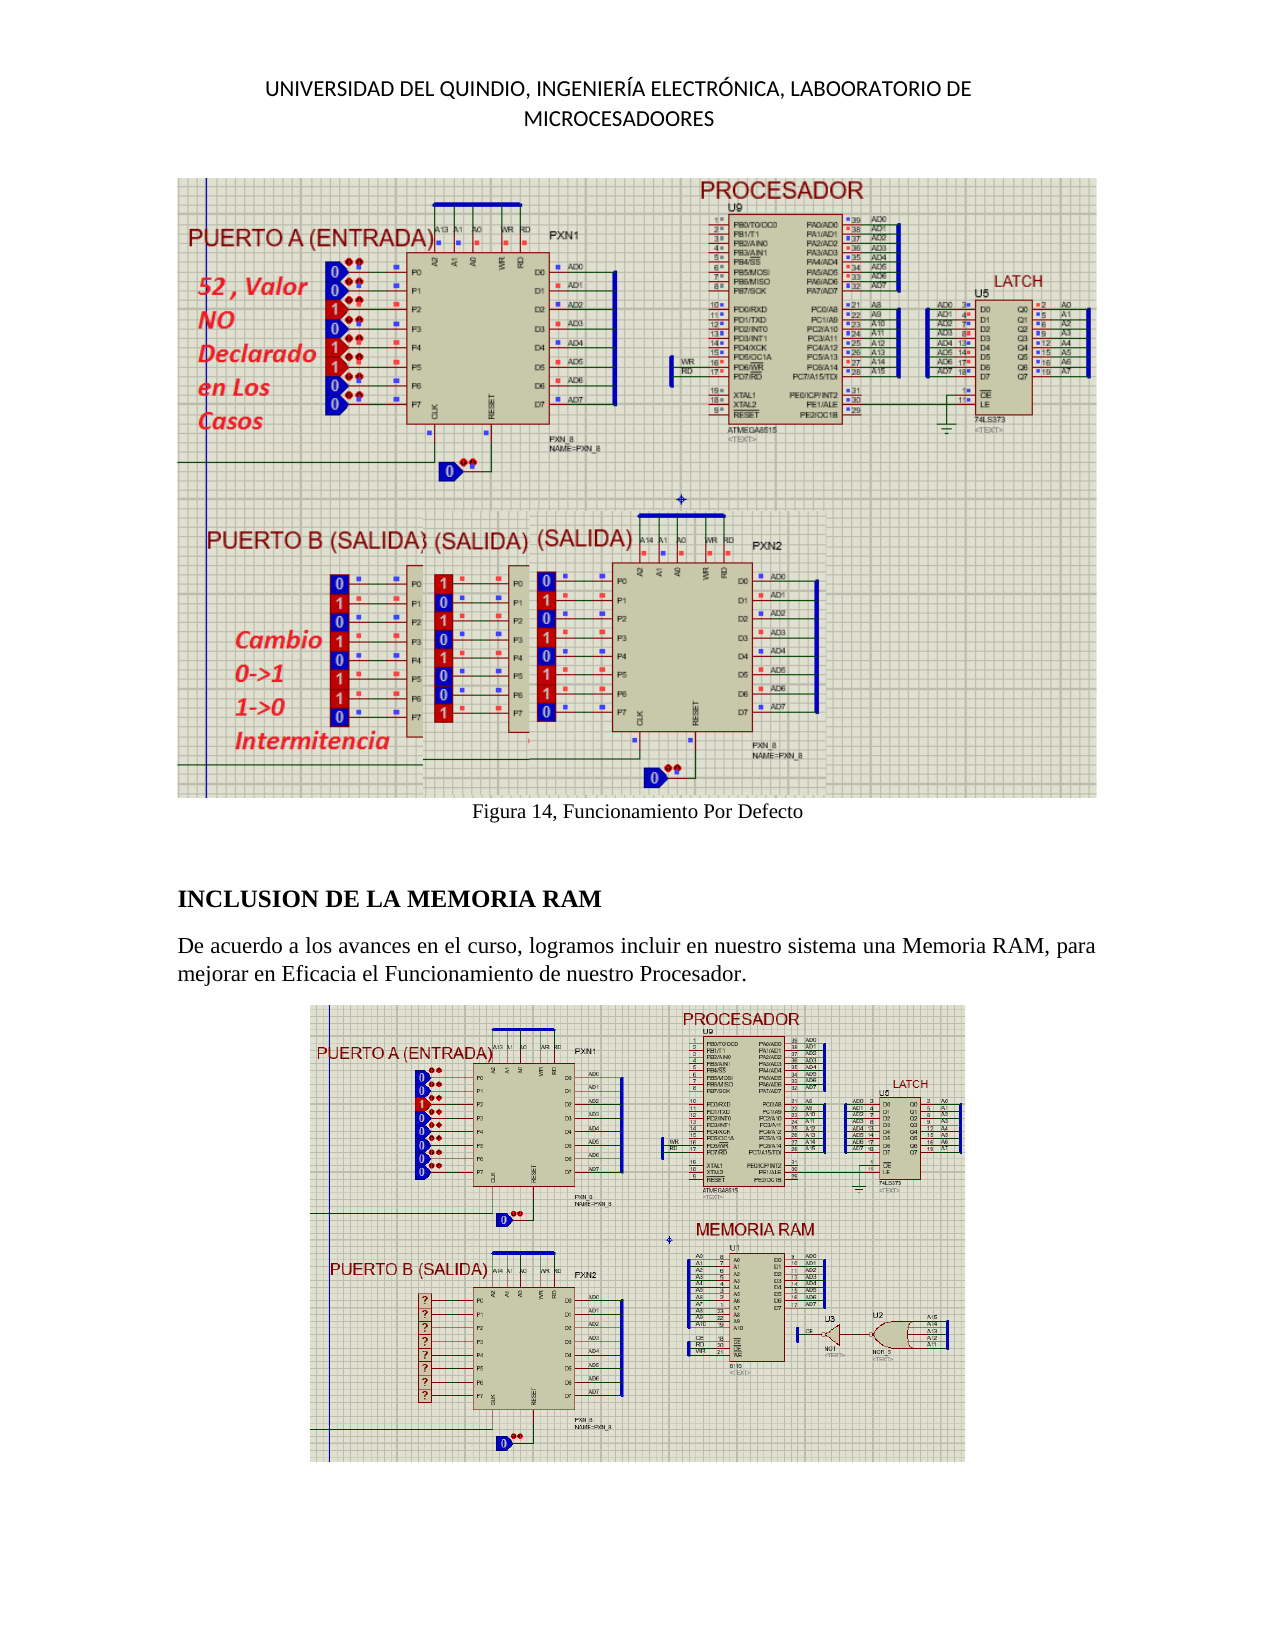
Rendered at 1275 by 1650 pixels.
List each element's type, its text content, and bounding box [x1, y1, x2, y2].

text INCLUSION DE LA MEMORIA RAM [177, 884, 1098, 913]
text Figura 14, Funcionamiento Por Defecto [177, 798, 1098, 823]
text De acuerdo a los avances en el curso, logramos incluir en nuestro sistema una Memoria RAM, para mejorar en Eficacia el Funcionamiento de nuestro Procesador. [177, 932, 1098, 987]
picture [177, 178, 1099, 798]
picture [310, 1005, 965, 1462]
